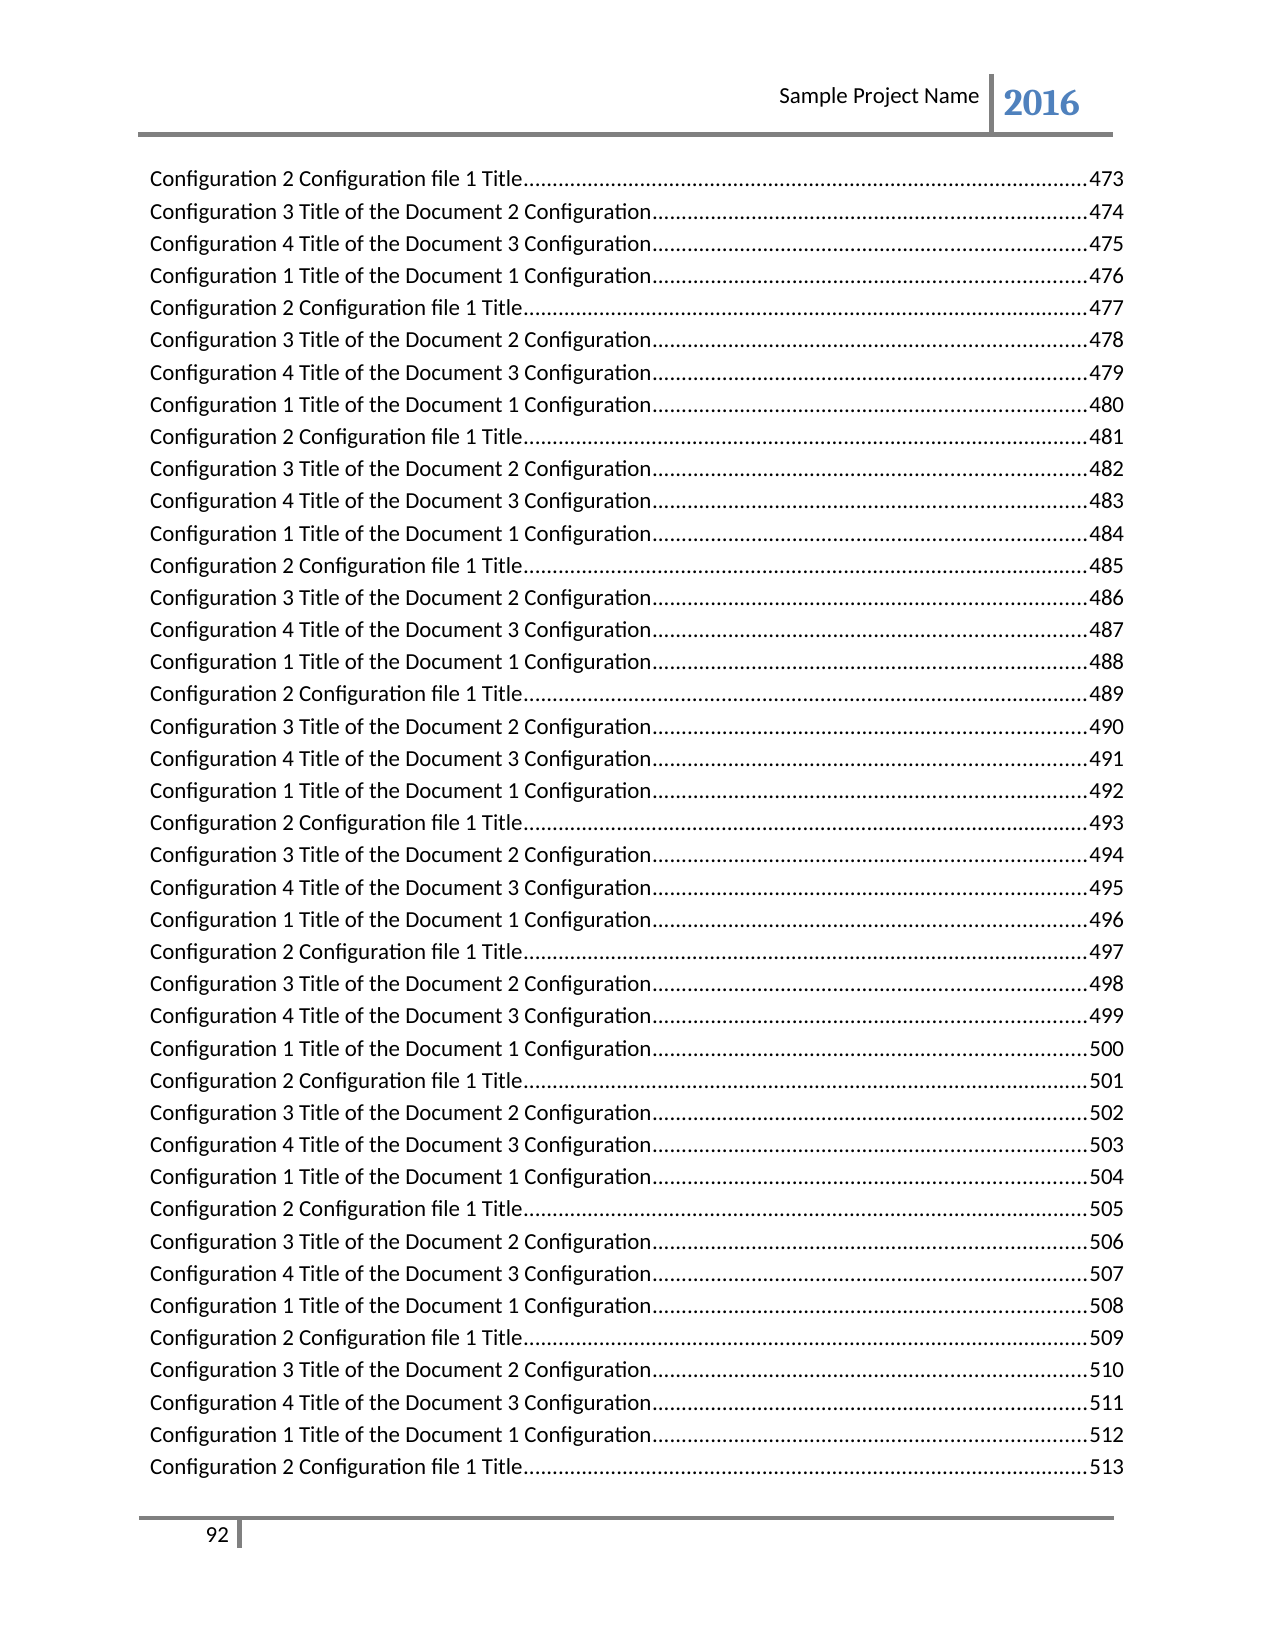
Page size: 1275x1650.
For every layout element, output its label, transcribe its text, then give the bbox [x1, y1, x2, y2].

text Configuration 2 Configuration file 1 Title 501 [150, 1066, 1125, 1094]
text Configuration 1 Title of the Document 1 Configuration 476 [150, 261, 1125, 289]
text Configuration 1 Title of the Document 1 Configuration 480 [150, 390, 1125, 418]
text Configuration 2 Configuration file 1 Title 497 [150, 937, 1125, 965]
text Configuration 4 Title of the Document 3 Configuration 507 [150, 1259, 1125, 1287]
text Configuration 1 Title of the Document 1 Configuration 488 [150, 647, 1125, 675]
text Configuration 1 Title of the Document 1 Configuration 492 [150, 776, 1125, 804]
text Configuration 4 Title of the Document 3 Configuration 487 [150, 615, 1125, 643]
text Configuration 2 Configuration file 1 Title 513 [150, 1452, 1125, 1480]
text Configuration 2 Configuration file 1 Title 489 [150, 679, 1125, 708]
text Configuration 4 Title of the Document 3 Configuration 491 [150, 744, 1125, 772]
text Configuration 3 Title of the Document 2 Configuration 502 [150, 1098, 1125, 1126]
text Configuration 2 Configuration file 1 Title 509 [150, 1323, 1125, 1351]
text Configuration 4 Title of the Document 3 Configuration 499 [150, 1001, 1125, 1029]
text Configuration 1 Title of the Document 1 Configuration 504 [150, 1162, 1125, 1190]
text Configuration 4 Title of the Document 3 Configuration 495 [150, 873, 1125, 901]
text Configuration 3 Title of the Document 2 Configuration 474 [150, 197, 1125, 225]
text Configuration 1 Title of the Document 1 Configuration 500 [150, 1034, 1125, 1062]
text Configuration 4 Title of the Document 3 Configuration 479 [150, 358, 1125, 386]
text Configuration 3 Title of the Document 2 Configuration 482 [150, 454, 1125, 482]
text Configuration 3 Title of the Document 2 Configuration 498 [150, 969, 1125, 997]
text Configuration 3 Title of the Document 2 Configuration 490 [150, 712, 1125, 740]
text Configuration 2 Configuration file 1 Title 477 [150, 293, 1125, 321]
text Configuration 2 Configuration file 1 Title 473 [150, 164, 1125, 193]
text Configuration 1 Title of the Document 1 Configuration 508 [150, 1291, 1125, 1319]
text Configuration 1 Title of the Document 1 Configuration 512 [150, 1420, 1125, 1448]
text Configuration 2 Configuration file 1 Title 481 [150, 422, 1125, 450]
text Configuration 2 Configuration file 1 Title 485 [150, 551, 1125, 579]
text Configuration 1 Title of the Document 1 Configuration 484 [150, 519, 1125, 547]
text Configuration 4 Title of the Document 3 Configuration 511 [150, 1388, 1125, 1416]
text Configuration 3 Title of the Document 2 Configuration 510 [150, 1356, 1125, 1383]
text Configuration 3 Title of the Document 2 Configuration 506 [150, 1227, 1125, 1255]
text Configuration 4 Title of the Document 3 Configuration 503 [150, 1130, 1125, 1158]
text Configuration 3 Title of the Document 2 Configuration 478 [150, 326, 1125, 353]
text Configuration 4 Title of the Document 3 Configuration 475 [150, 229, 1125, 257]
text Configuration 3 Title of the Document 2 Configuration 486 [150, 583, 1125, 611]
text Configuration 3 Title of the Document 2 Configuration 494 [150, 841, 1125, 868]
text Configuration 4 Title of the Document 3 Configuration 483 [150, 486, 1125, 514]
text Configuration 2 Configuration file 1 Title 493 [150, 808, 1125, 836]
text Configuration 1 Title of the Document 1 Configuration 496 [150, 905, 1125, 933]
text Configuration 2 Configuration file 1 Title 505 [150, 1194, 1125, 1223]
